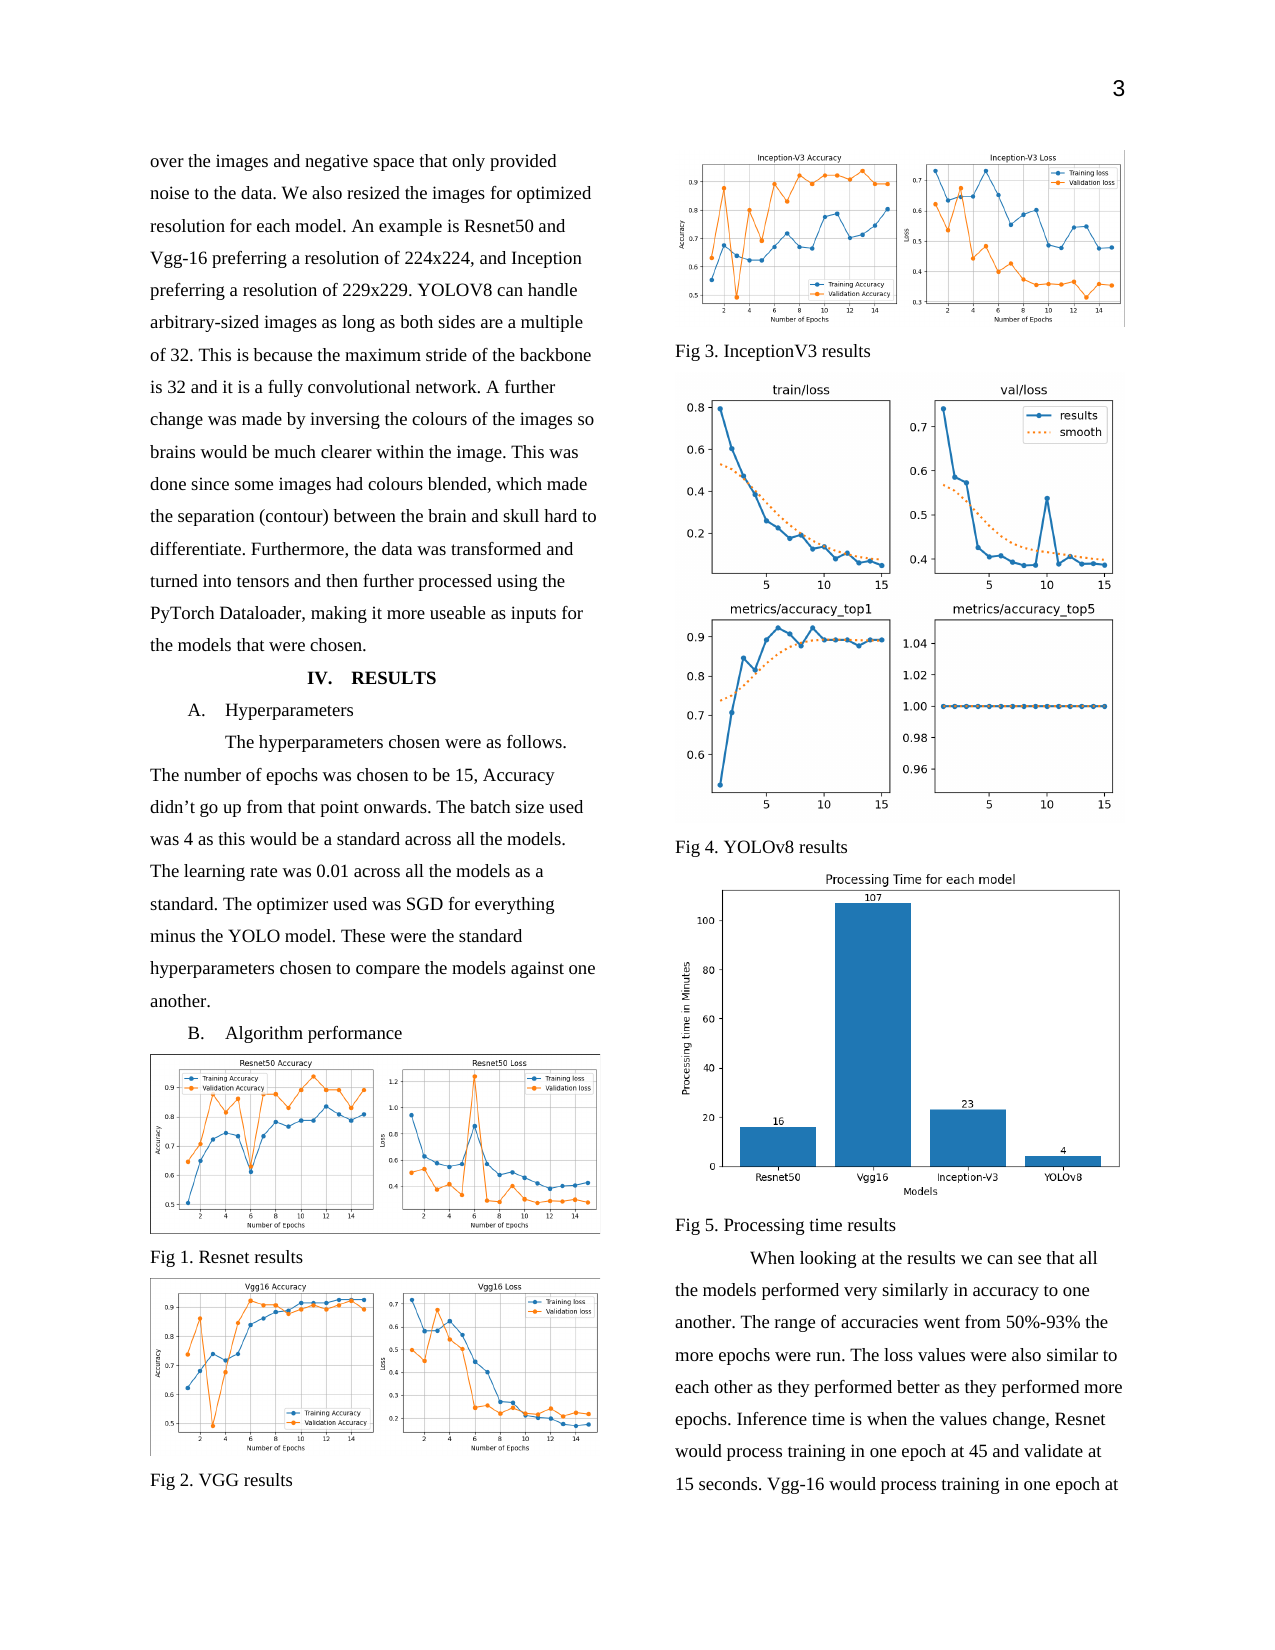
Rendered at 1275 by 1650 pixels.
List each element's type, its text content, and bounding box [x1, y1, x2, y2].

picture [150, 1054, 600, 1234]
text Fig 4. YOLOv8 results [675, 836, 1125, 857]
text Fig 5. Processing time results [675, 1214, 1125, 1236]
list Algorithm performance [187, 1022, 600, 1043]
picture [675, 867, 1125, 1202]
list Hyperparameters [187, 699, 600, 721]
text Fig 3. InceptionV3 results [675, 340, 1125, 362]
text Fig 2. VGG results [150, 1469, 600, 1491]
picture [675, 150, 1125, 327]
text Fig 1. Resnet results [150, 1246, 600, 1268]
picture [150, 1278, 600, 1456]
picture [675, 372, 1125, 823]
text The hyperparameters chosen were as follows. The number of epochs was chosen to be 15, Accuracy didn’t go up from that point onwards. The batch size used was 4 as this would be a standard across all the models. The learning rate was 0.01 across all the models as a standard. The optimizer used was SGD for everything minus the YOLO model. These were the standard hyperparameters chosen to compare the models against one another. [150, 731, 600, 1011]
list RESULTS [169, 667, 600, 688]
